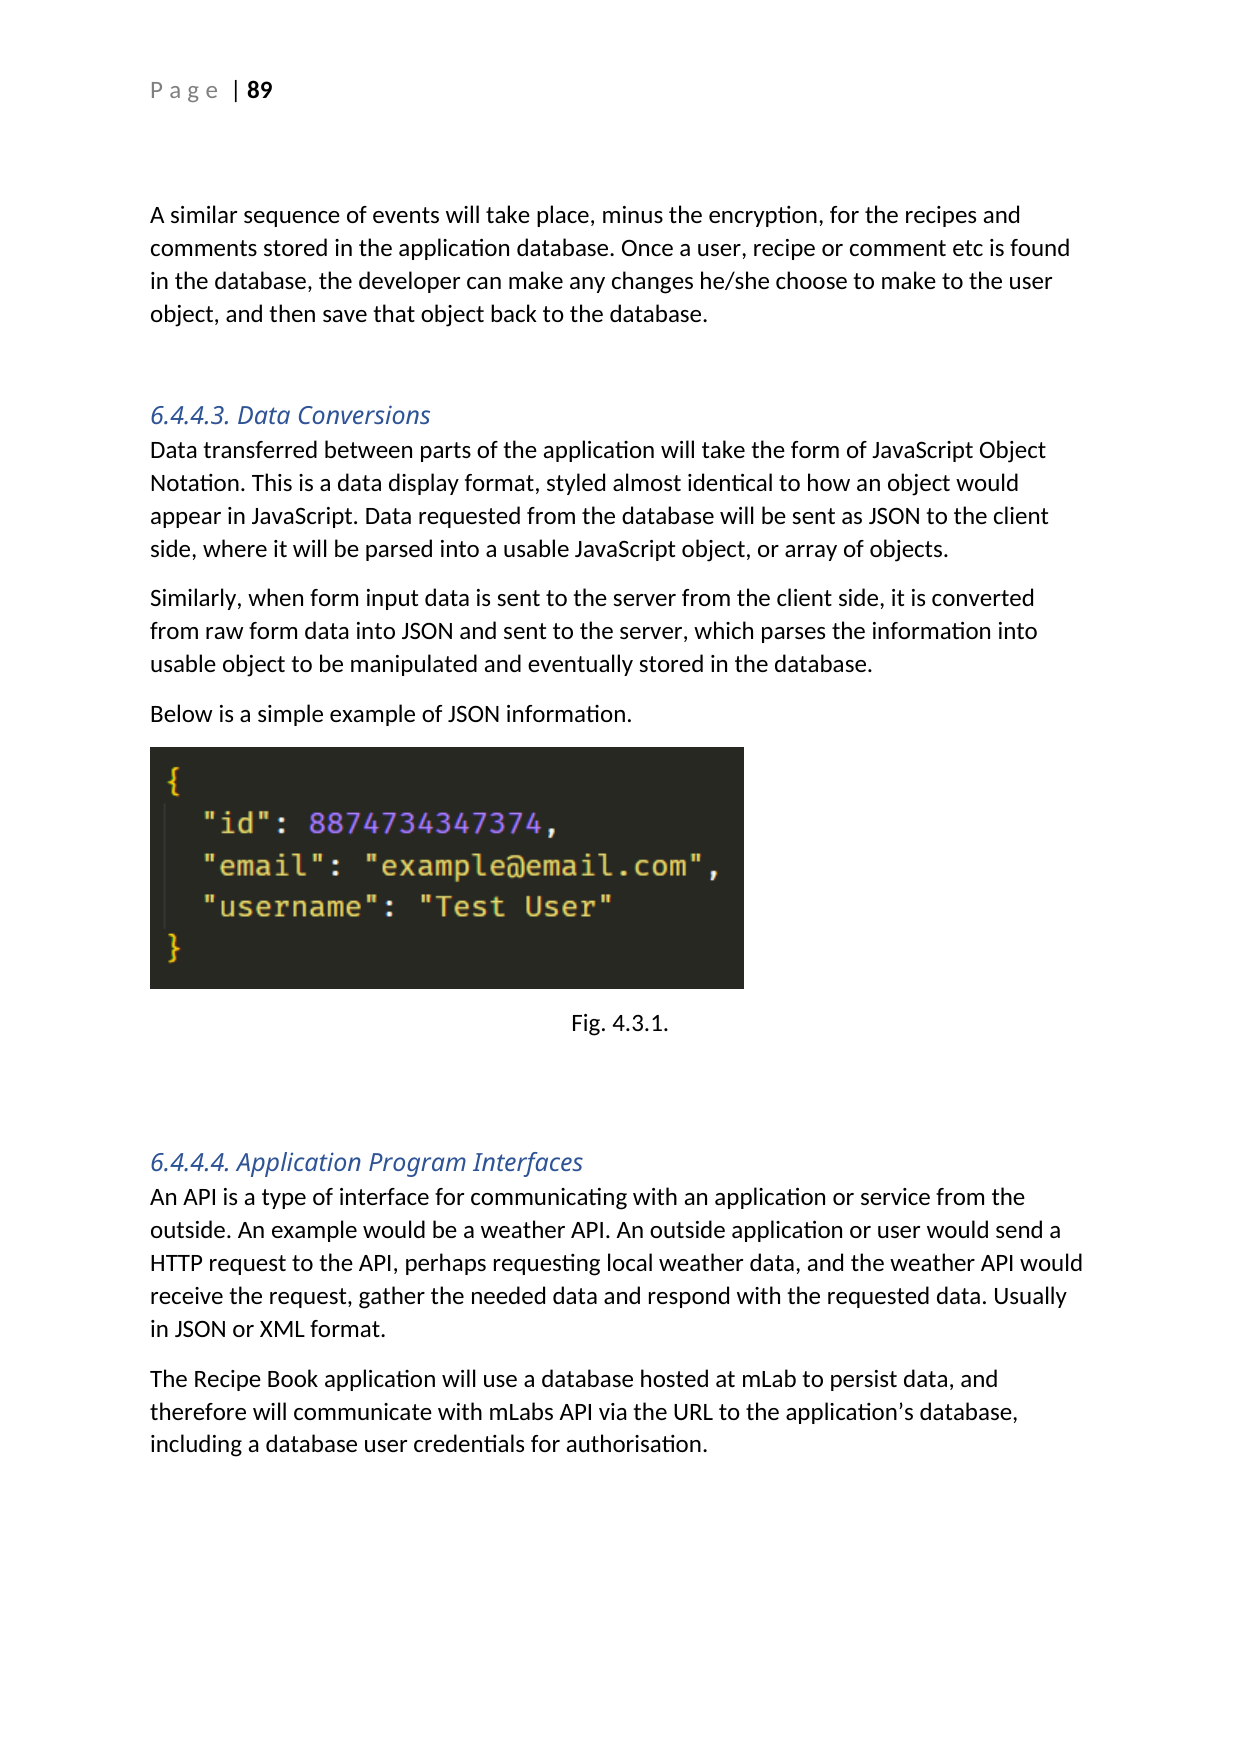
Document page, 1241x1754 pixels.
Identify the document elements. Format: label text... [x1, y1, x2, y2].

text An API is a type of interface for communicating with an application or service from the outside. An example would be a weather API. An outside application or user would send a HTTP request to the API, perhaps requesting local weather data, and the weather API would receive the request, gather the needed data and respond with the requested data. Usually in JSON or XML format. [150, 1182, 1090, 1344]
subtitle 6.4.4.4. Application Program Interfaces [150, 1145, 1090, 1179]
text Data transferred between parts of the application will take the form of JavaScript Object Notation. This is a data display format, styled almost identical to how an object would appear in JavaScript. Data requested from the database will be sent as JSON to the client side, where it will be parsed into a usable JavaScript object, or array of objects. [150, 434, 1090, 563]
text Fig. 4.3.1. [150, 1007, 1090, 1038]
text Similarly, when form input data is sent to the server from the client side, it is converted from raw form data into JSON and sent to the server, which parses the information into usable object to be manipulated and eventually stored in the database. [150, 583, 1090, 679]
subtitle 6.4.4.3. Data Conversions [150, 397, 1090, 432]
text The Recipe Book application will use a database hosted at mLab to persist data, and therefore will communicate with mLabs API via the URL to the application’s database, including a database user credentials for authorisation. [150, 1363, 1090, 1459]
picture [150, 747, 744, 989]
text Below is a simple example of JSON information. [150, 698, 1090, 728]
text A similar sequence of events will take place, minus the encryption, for the recipes and comments stored in the application database. Once a user, recipe or comment etc is found in the database, the developer can make any changes he/she choose to make to the user object, and then save that object back to the database. [150, 199, 1090, 329]
